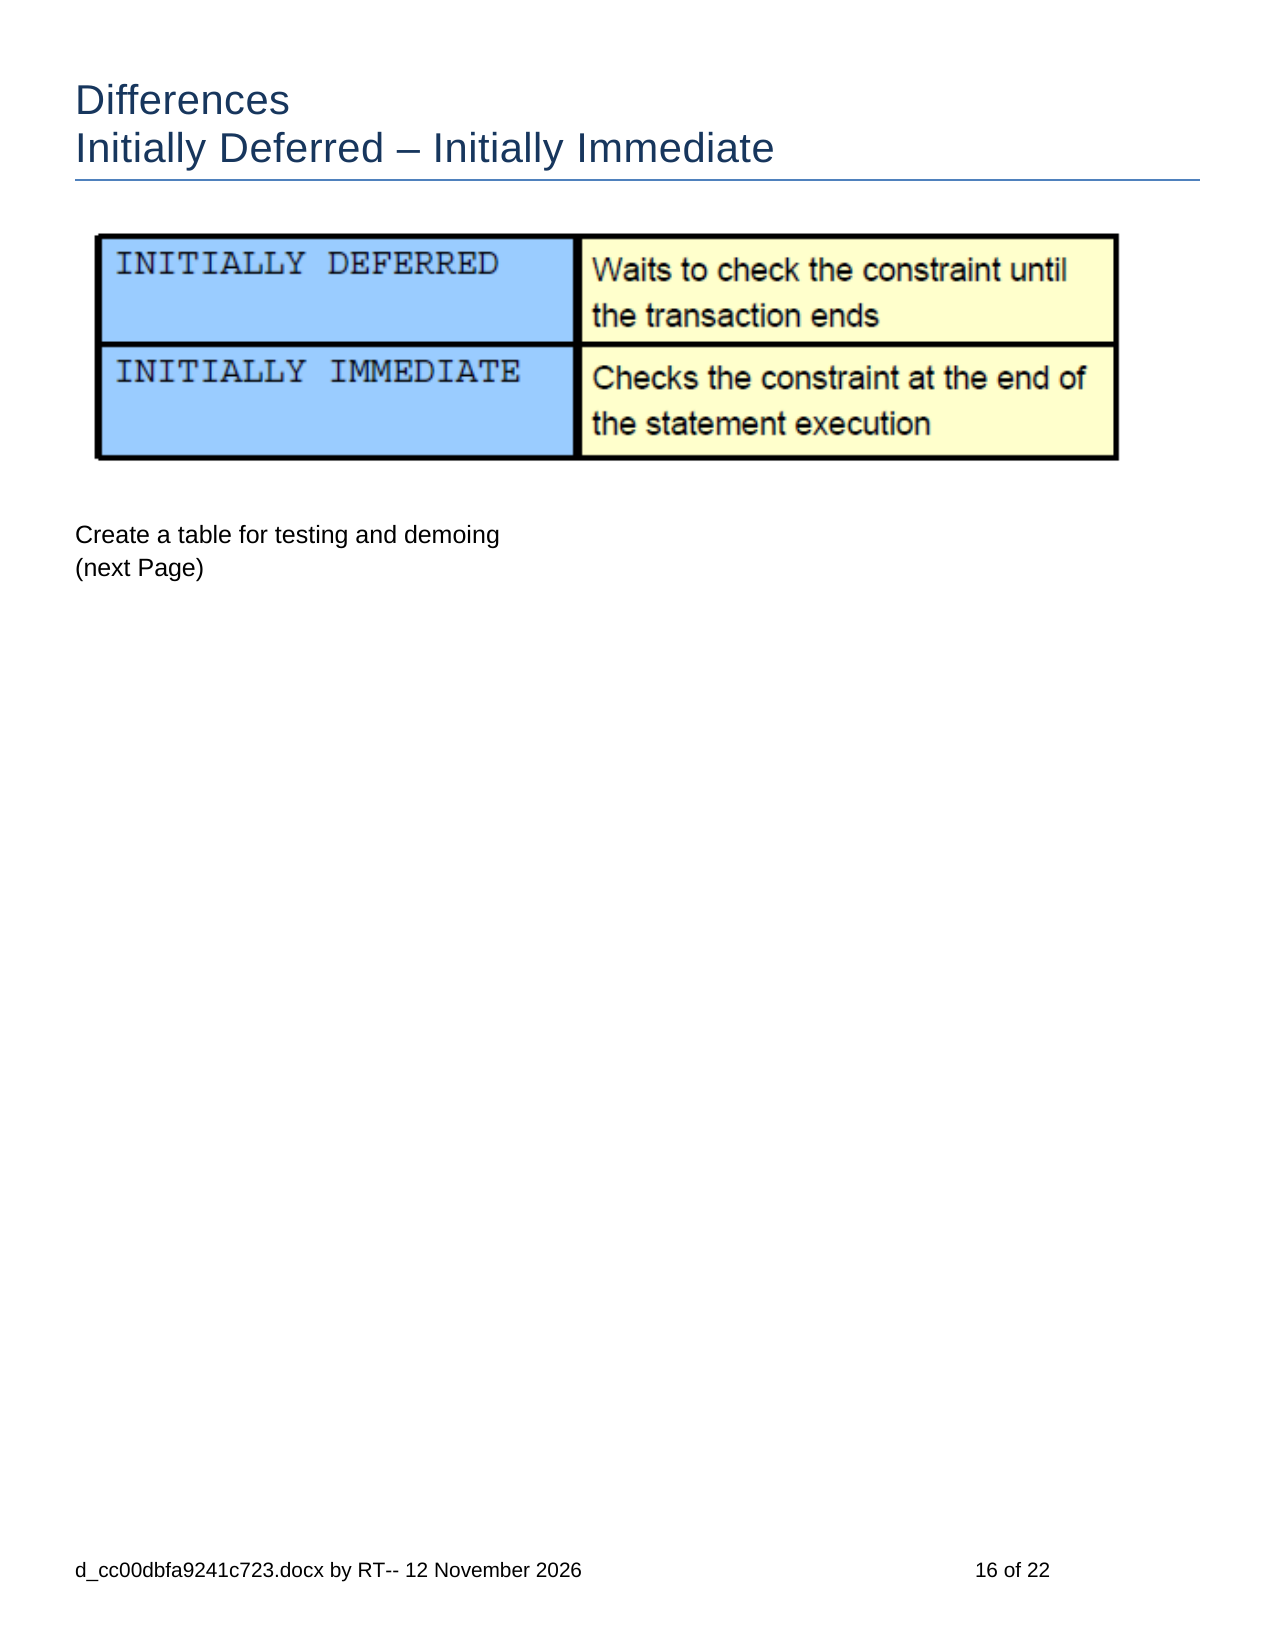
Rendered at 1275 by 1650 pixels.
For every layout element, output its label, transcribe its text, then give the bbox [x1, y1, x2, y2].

text (next Page) [75, 553, 1200, 582]
text Create a table for testing and demoing [75, 520, 1200, 548]
picture [75, 212, 1154, 483]
title Differences [75, 75, 1200, 123]
title Initially Deferred – Initially Immediate [75, 123, 1200, 179]
